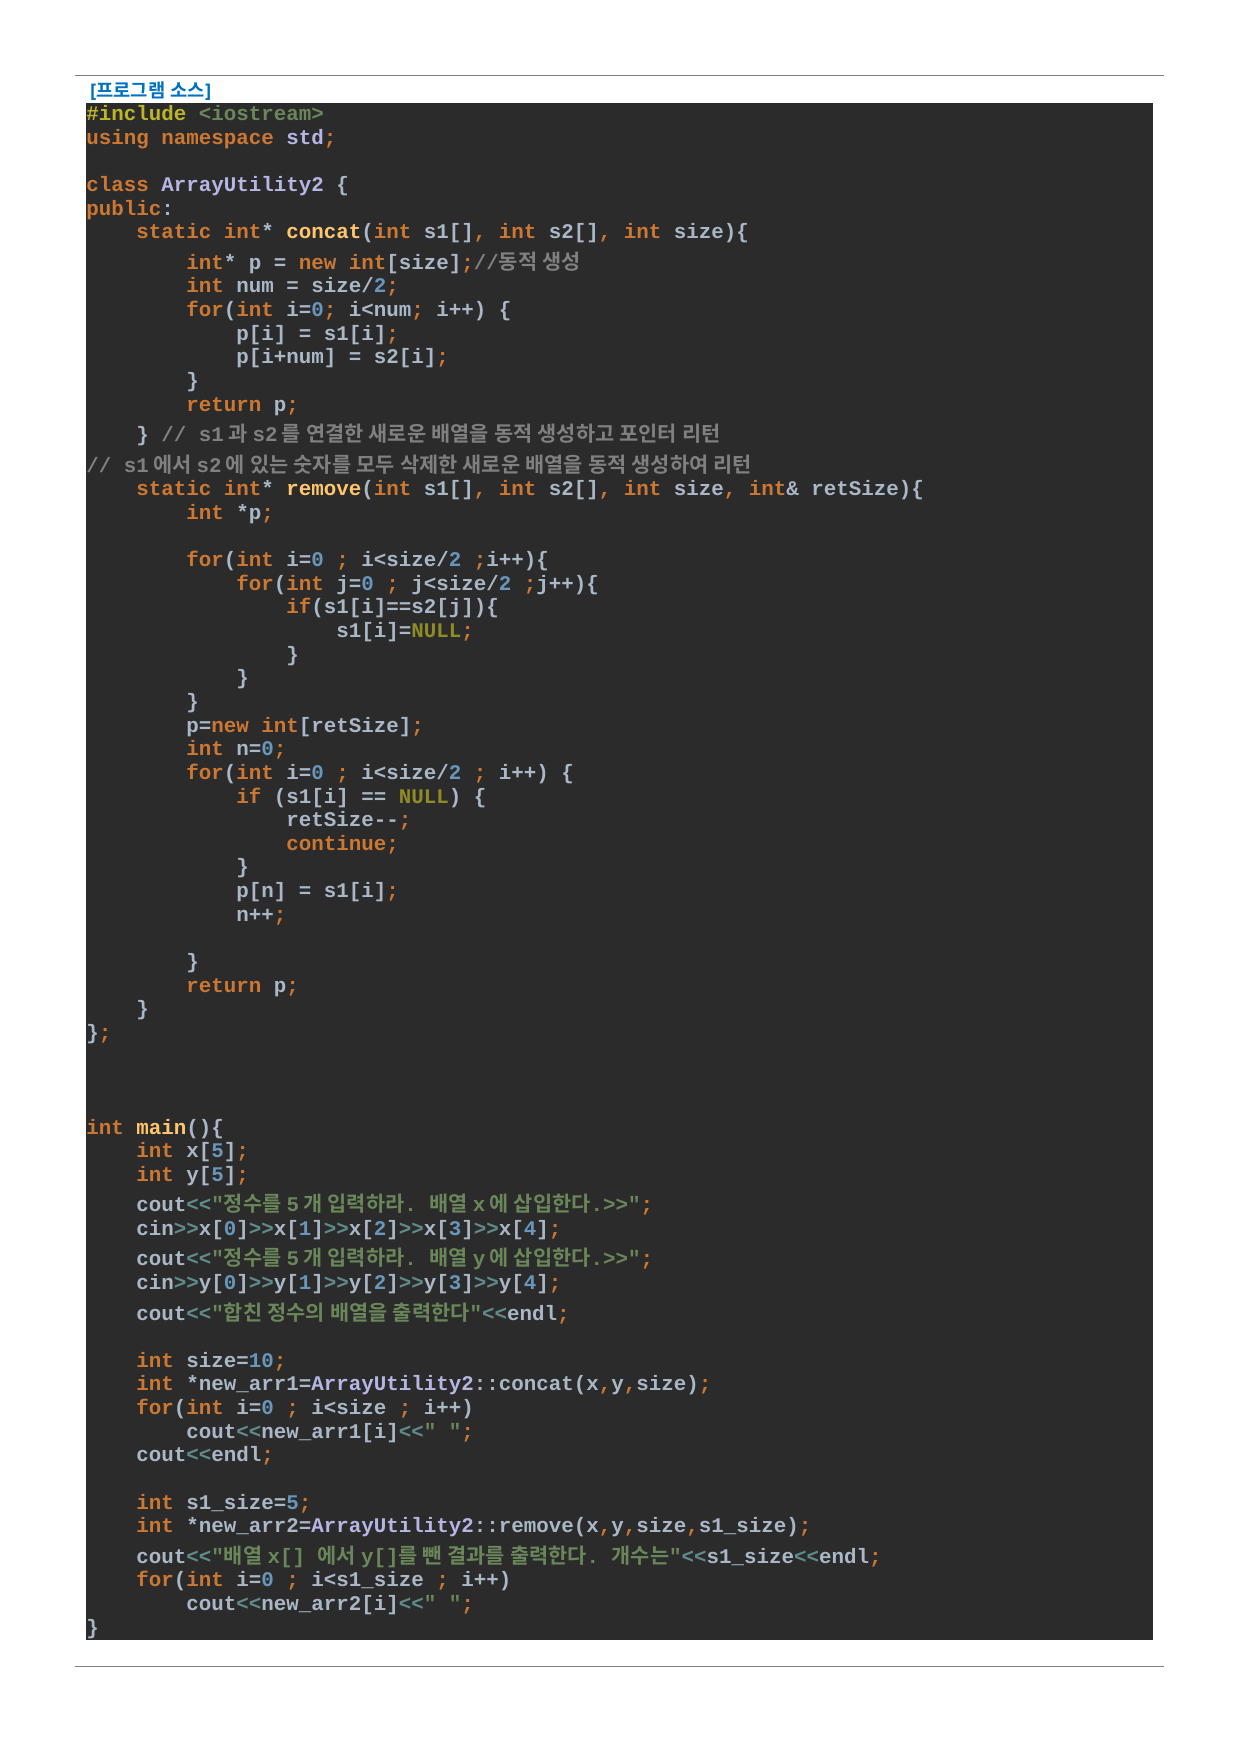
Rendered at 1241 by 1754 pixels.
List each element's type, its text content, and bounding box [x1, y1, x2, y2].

table_header [프로그램 소스] #include <iostream> using namespace std; class ArrayUtility2 { public: static int* concat(int s1[], int s2[], int size){ int* p = new int[size];//동적 생성 int num = size/2; for(int i=0; i<num; i++) { p[i] = s1[i]; p[i+num] = s2[i]; } return p; } // s1과 s2를 연결한 새로운 배열을 동적 생성하고 포인터 리턴 // s1에서 s2에 있는 숫자를 모두 삭제한 새로운 배열을 동적 생성하여 리턴 static int* remove(int s1[], int s2[], int size, int& retSize){ int *p; for(int i=0 ; i<size/2 ;i++){ for(int j=0 ; j<size/2 ;j++){ if(s1[i]==s2[j]){ s1[i]=NULL; } } } p=new int[retSize]; int n=0; for(int i=0 ; i<size/2 ; i++) { if (s1[i] == NULL) { retSize--; continue; } p[n] = s1[i]; n++; } return p; } }; int main(){ int x[5]; int y[5]; cout<<"정수를 5개 입력하라. 배열 x에 삽입한다.>>"; cin>>x[0]>>x[1]>>x[2]>>x[3]>>x[4]; cout<<"정수를 5개 입력하라. 배열 y에 삽입한다.>>"; cin>>y[0]>>y[1]>>y[2]>>y[3]>>y[4]; cout<<"합친 정수의 배열을 출력한다"<<endl; int size=10; int *new_arr1=ArrayUtility2::concat(x,y,size); for(int i=0 ; i<size ; i++) cout<<new_arr1[i]<<" "; cout<<endl; int s1_size=5; int *new_arr2=ArrayUtility2::remove(x,y,size,s1_size); cout<<"배열 x[] 에서 y[]를 뺀 결과를 출력한다. 개수는"<<s1_size<<endl; for(int i=0 ; i<s1_size ; i++) cout<<new_arr2[i]<<" "; } [75, 76, 1164, 1666]
